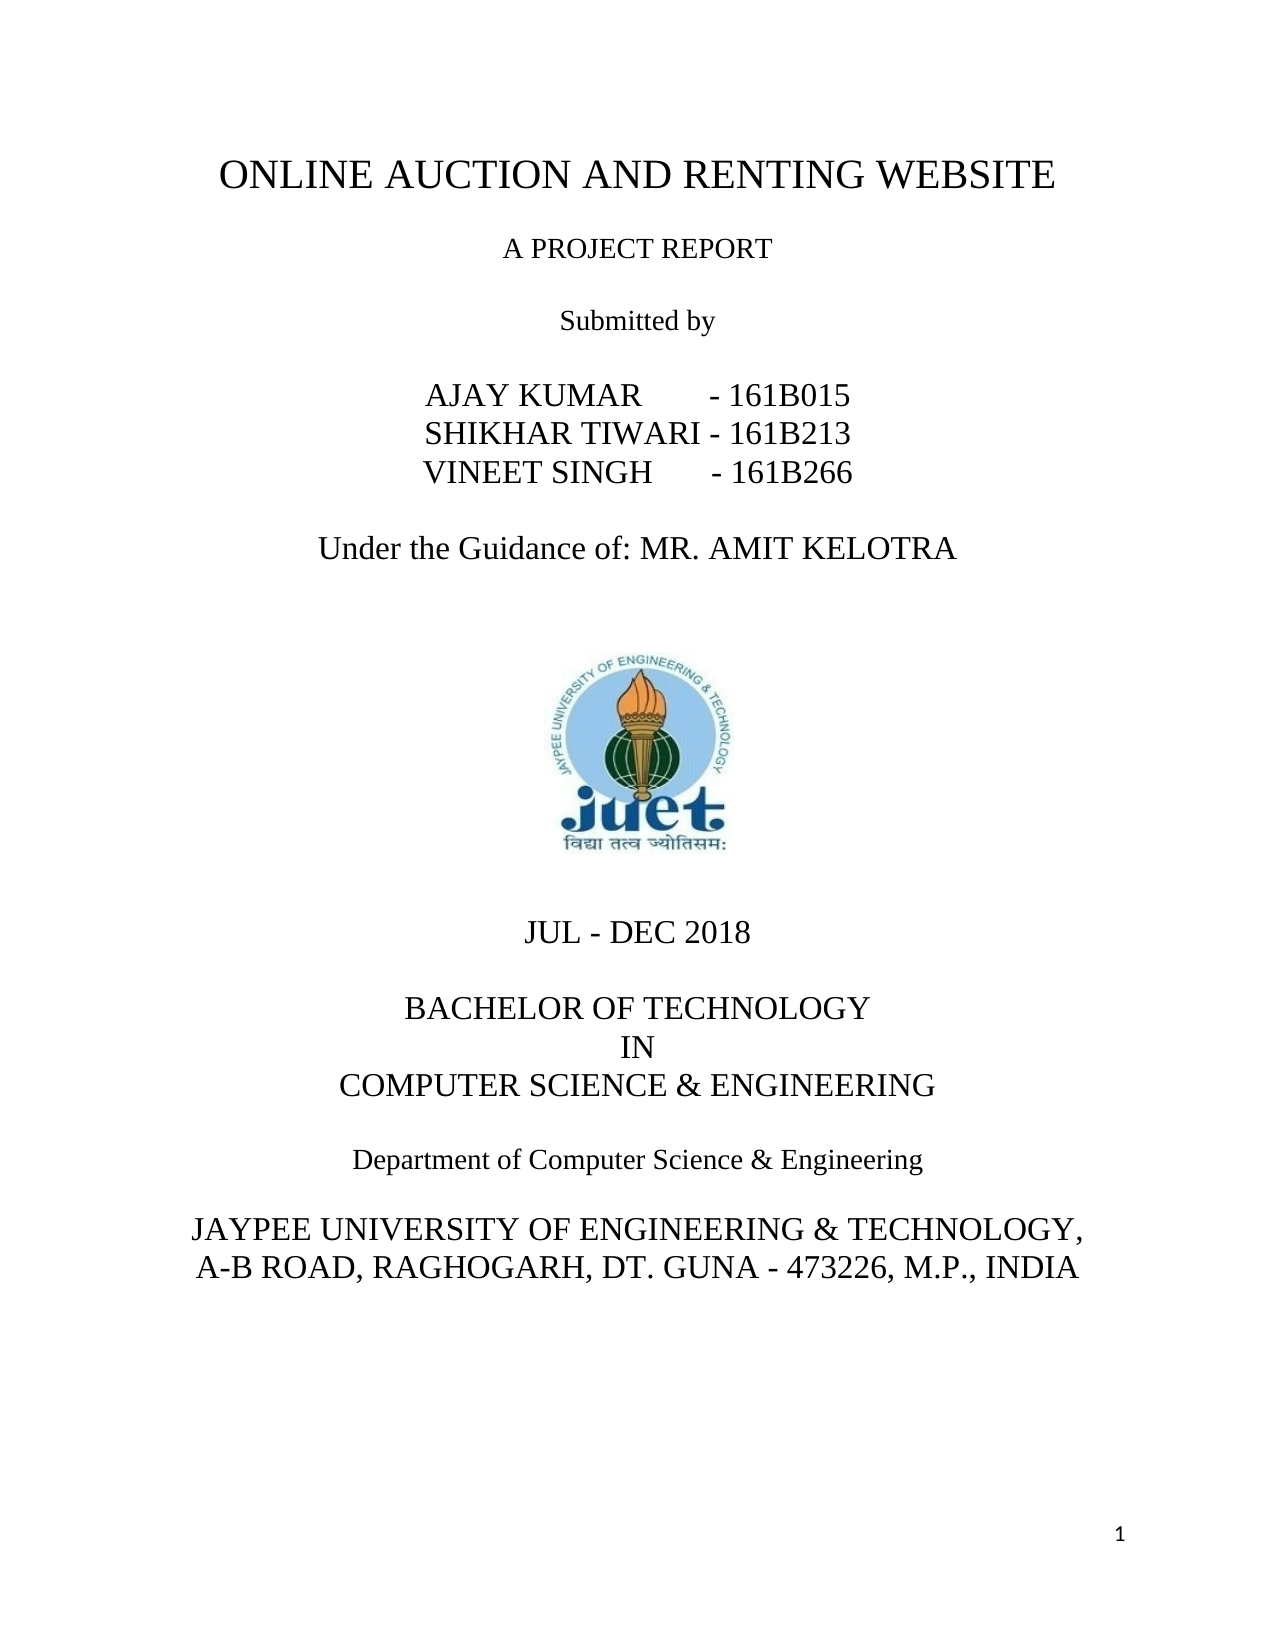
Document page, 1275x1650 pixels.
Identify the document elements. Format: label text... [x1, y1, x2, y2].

text COMPUTER SCIENCE & ENGINEERING [150, 1065, 1125, 1103]
text Department of Computer Science & Engineering [150, 1142, 1125, 1175]
text A PROJECT REPORT [150, 231, 1125, 265]
text ONLINE AUCTION AND RENTING WEBSITE [150, 150, 1125, 198]
text BACHELOR OF TECHNOLOGY [150, 988, 1125, 1027]
text IN [150, 1027, 1125, 1065]
text JAYPEE UNIVERSITY OF ENGINEERING & TECHNOLOGY, [150, 1209, 1125, 1247]
text SHIKHAR TIWARI - 161B213 [150, 413, 1125, 452]
text JUL - DEC 2018 [150, 912, 1125, 950]
picture [543, 652, 734, 854]
text Submitted by [150, 303, 1125, 337]
text A-B ROAD, RAGHOGARH, DT. GUNA - 473226, M.P., INDIA [150, 1247, 1125, 1286]
text Under the Guidance of: MR. AMIT KELOTRA [150, 528, 1125, 567]
text AJAY KUMAR - 161B015 [150, 375, 1125, 413]
text VINEET SINGH - 161B266 [150, 452, 1125, 490]
